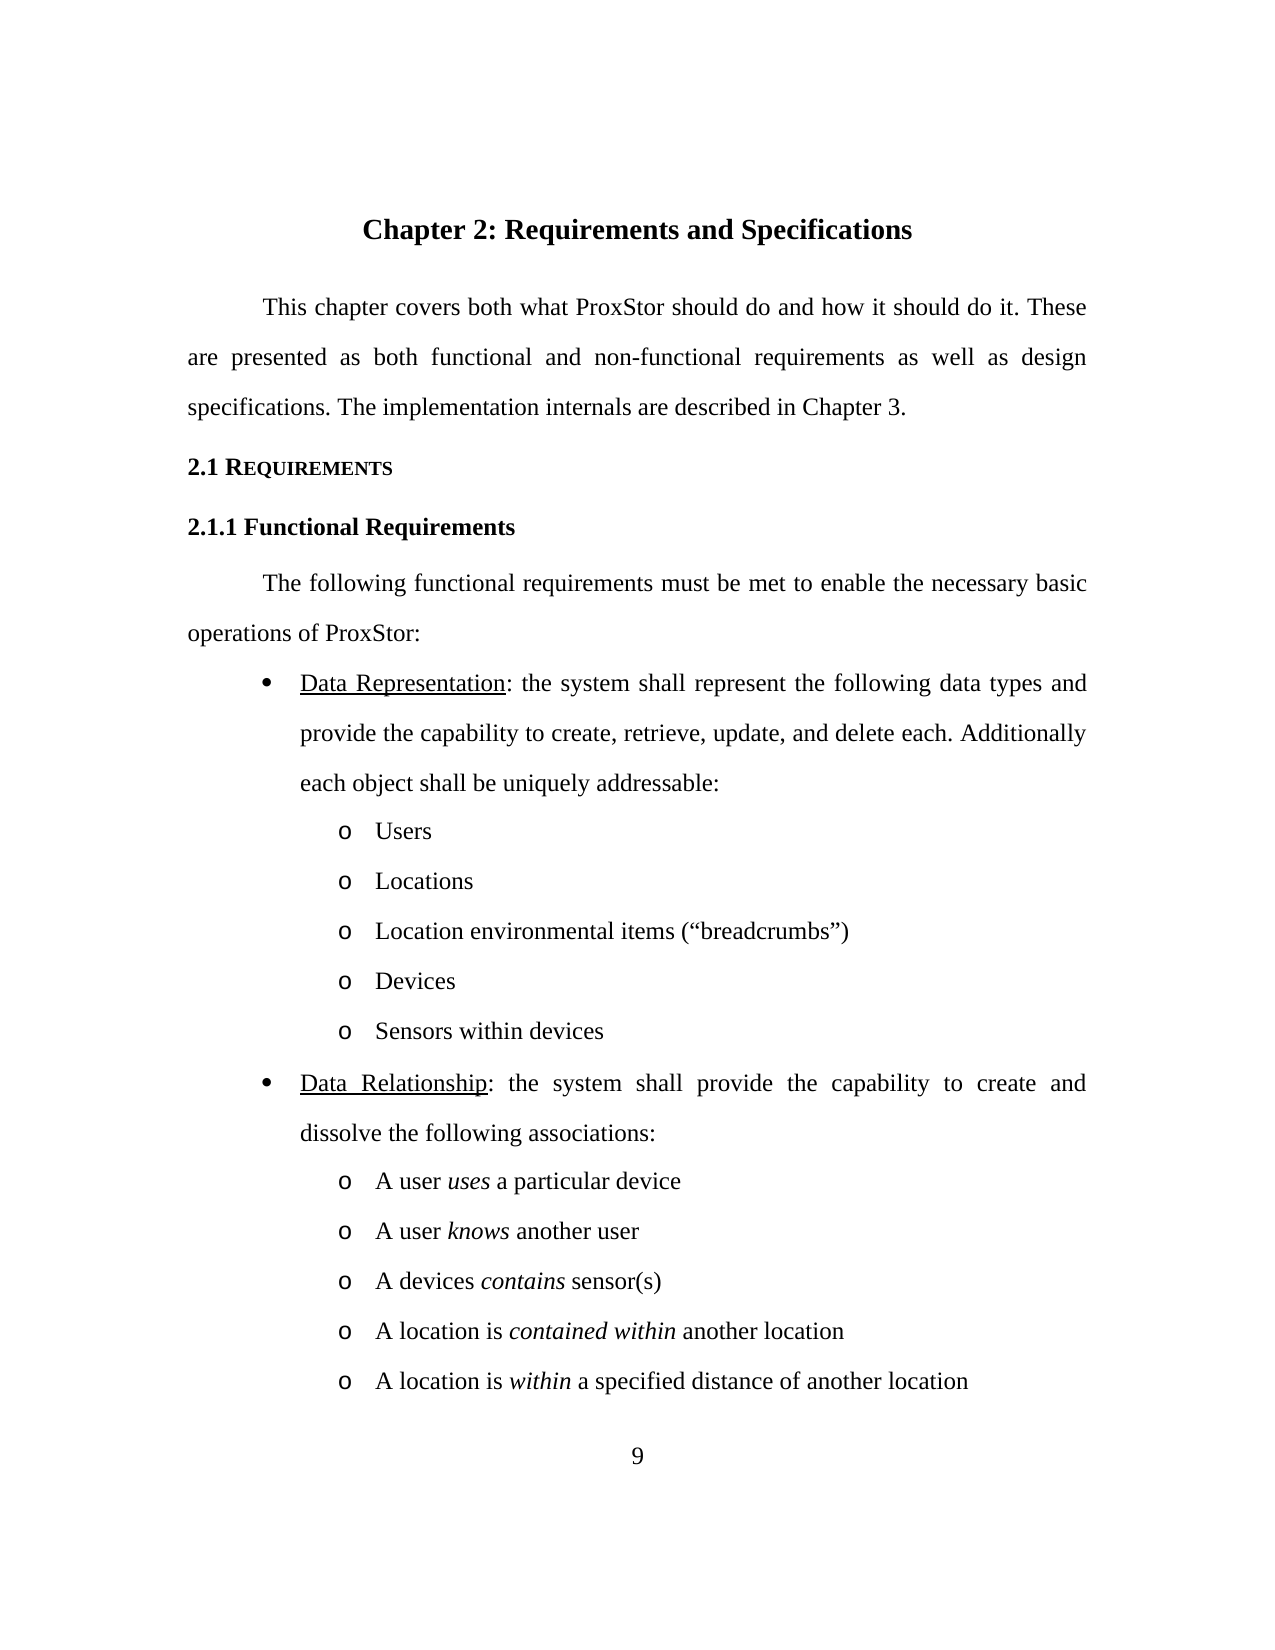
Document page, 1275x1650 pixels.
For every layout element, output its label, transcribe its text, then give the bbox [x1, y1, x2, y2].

subtitle 2.1.1 Functional Requirements [187, 512, 1087, 541]
list Data Representation: the system shall represent the following data types and provide the capability to create, retrieve, update, and delete each. Additionally each object shall be uniquely addressable: [262, 647, 1087, 797]
list Location environmental items (“breadcrumbs”) [337, 897, 1087, 947]
list Users [337, 797, 1087, 847]
text This chapter covers both what ProxStor should do and how it should do it. These are presented as both functional and non-functional requirements as well as design specifications. The implementation internals are described in Chapter 3. [187, 271, 1087, 421]
list A location is contained within another location [337, 1297, 1087, 1347]
list A user uses a particular device [337, 1147, 1087, 1197]
list A devices contains sensor(s) [337, 1247, 1087, 1297]
list A location is within a specified distance of another location [337, 1347, 1087, 1397]
list Locations [337, 847, 1087, 897]
list A user knows another user [337, 1197, 1087, 1247]
list Data Relationship: the system shall provide the capability to create and dissolve the following associations: [262, 1047, 1087, 1147]
list Sensors within devices [337, 997, 1087, 1047]
list Devices [337, 947, 1087, 997]
subtitle Chapter 2: Requirements and Specifications [187, 212, 1087, 246]
subtitle 2.1 Requirements [187, 452, 1087, 481]
text The following functional requirements must be met to enable the necessary basic operations of ProxStor: [187, 547, 1087, 647]
